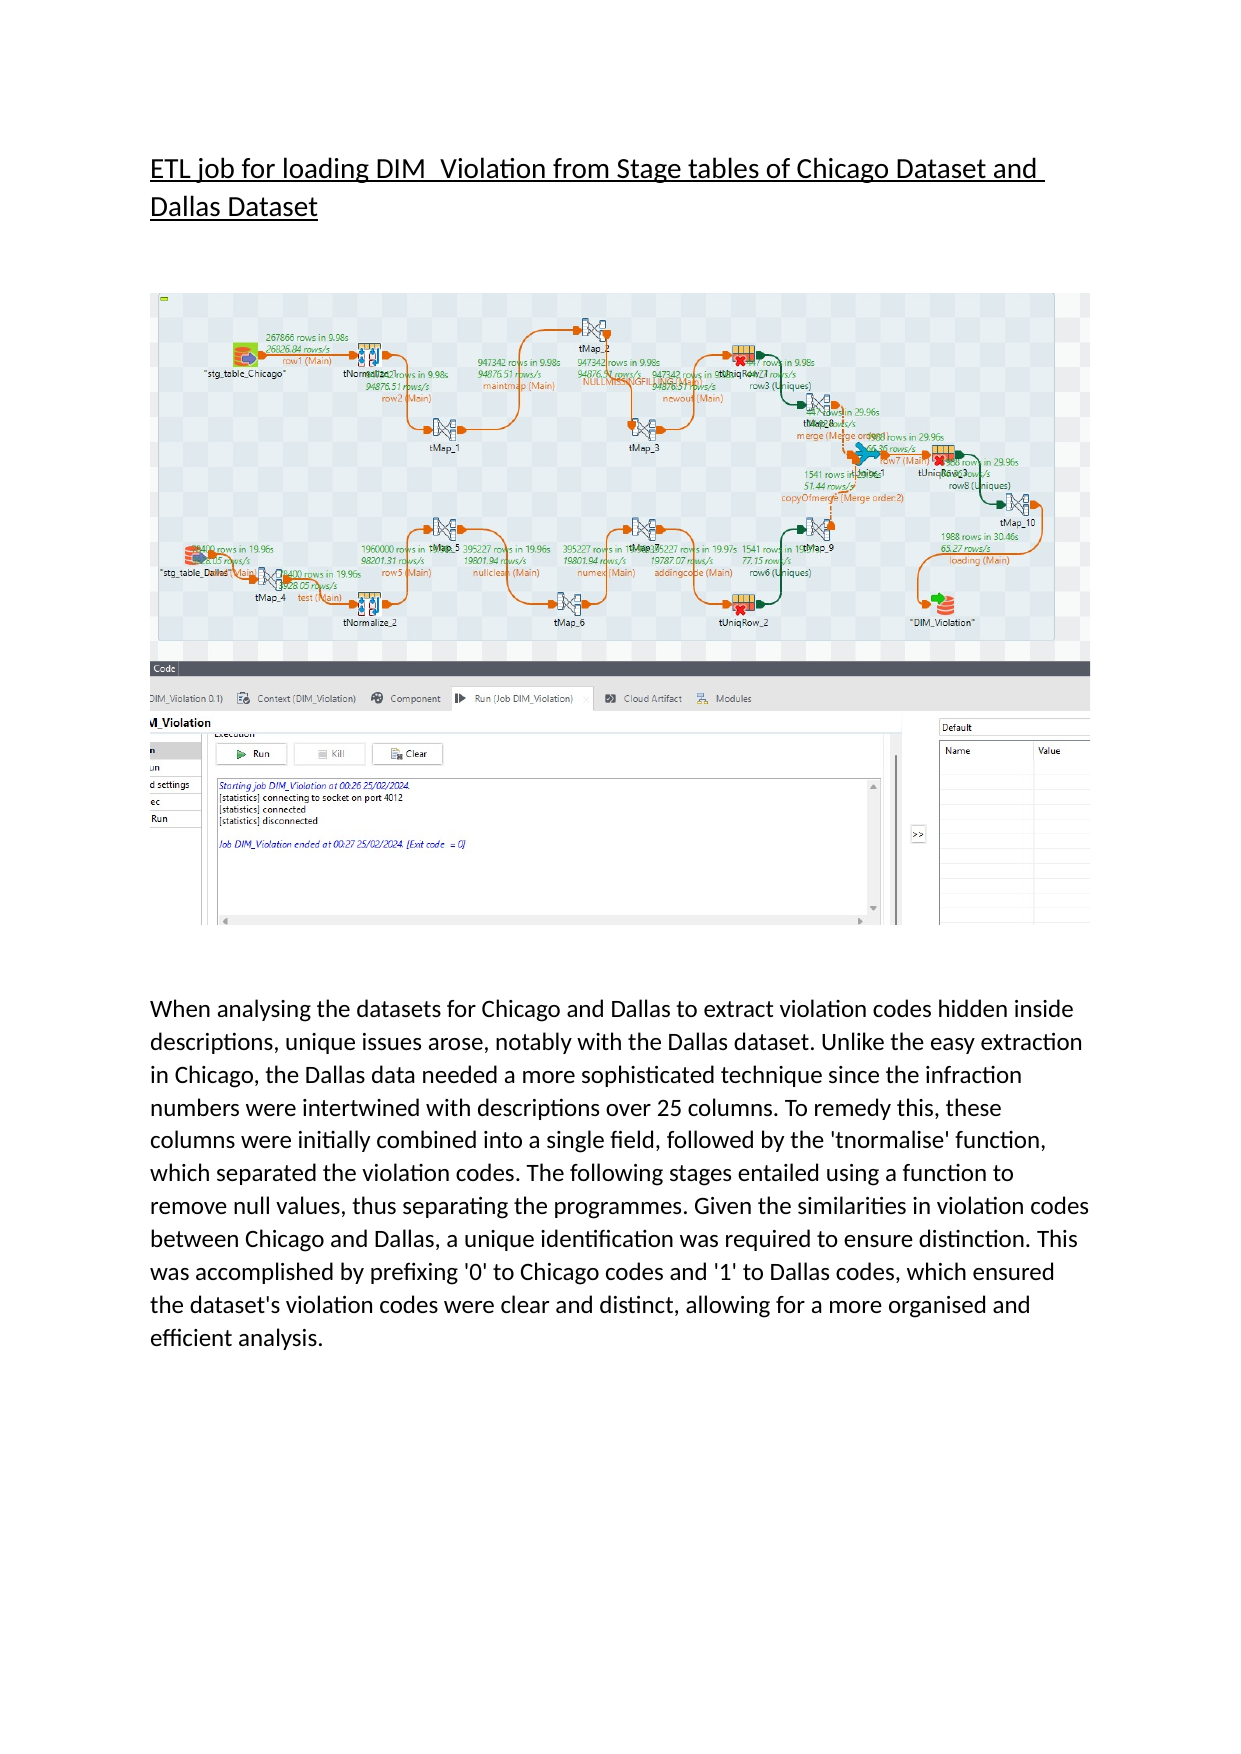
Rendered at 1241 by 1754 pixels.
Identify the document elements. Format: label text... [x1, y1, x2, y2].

text ETL job for loading DIM_Violation from Stage tables of Chicago Dataset and Dallas Dataset [150, 150, 1090, 224]
picture [150, 293, 1091, 925]
text When analysing the datasets for Chicago and Dallas to extract violation codes hidden inside descriptions, unique issues arose, notably with the Dallas dataset. Unlike the easy extraction in Chicago, the Dallas data needed a more sophisticated technique since the infraction numbers were intertwined with descriptions over 25 columns. To remedy this, these columns were initially combined into a single field, followed by the 'tnormalise' function, which separated the violation codes. The following stages entailed using a function to remove null values, thus separating the programmes. Given the similarities in violation codes between Chicago and Dallas, a unique identification was required to ensure distinction. This was accomplished by prefixing '0' to Chicago codes and '1' to Dallas codes, which ensured the dataset's violation codes were clear and distinct, allowing for a more organised and efficient analysis. [150, 993, 1090, 1353]
